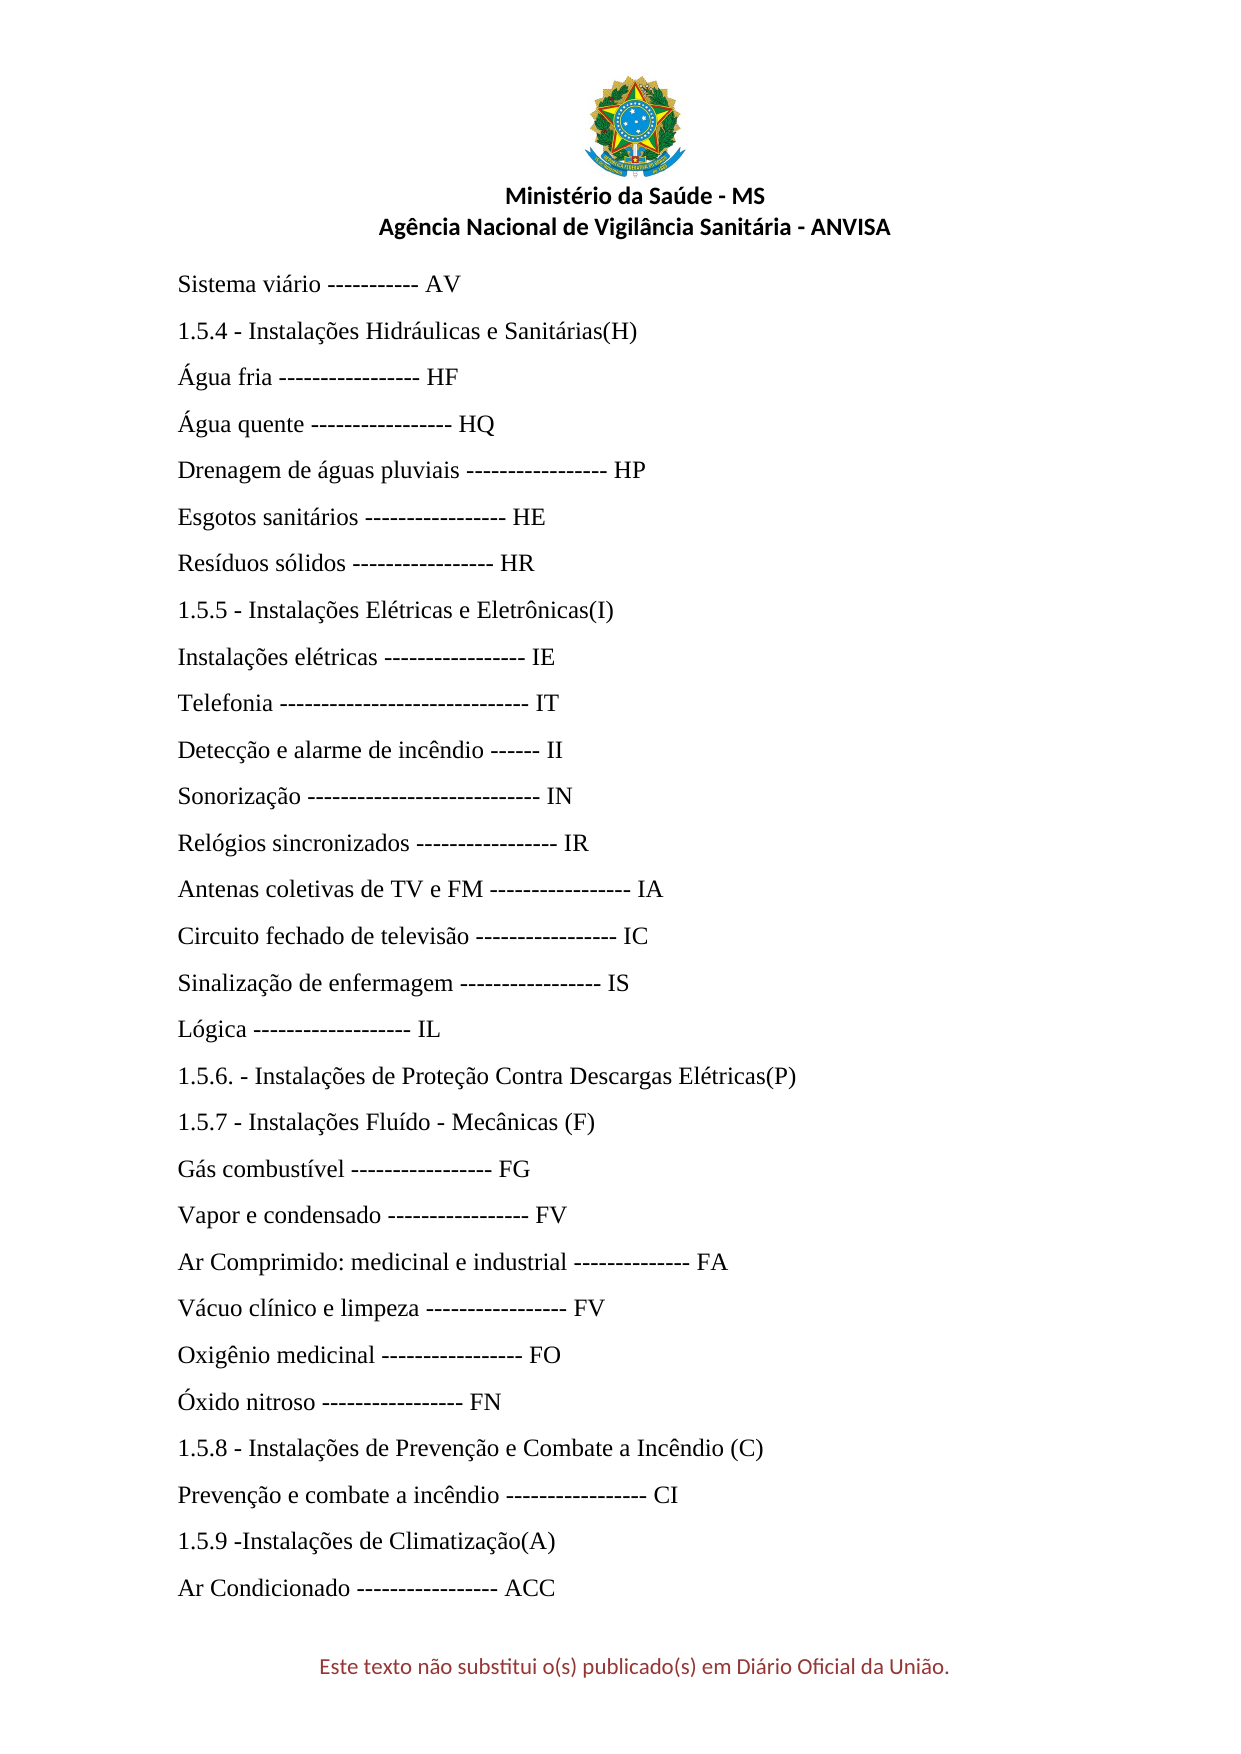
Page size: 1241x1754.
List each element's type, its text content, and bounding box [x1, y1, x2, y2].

text Vácuo clínico e limpeza ----------------- FV [177, 1293, 1093, 1322]
text Detecção e alarme de incêndio ------ II [177, 735, 1093, 763]
text Vapor e condensado ----------------- FV [177, 1200, 1093, 1229]
text Lógica ------------------- IL [177, 1014, 1093, 1043]
text 1.5.5 - Instalações Elétricas e Eletrônicas(I) [177, 595, 1093, 624]
picture [581, 73, 689, 180]
text Gás combustível ----------------- FG [177, 1154, 1093, 1183]
text Oxigênio medicinal ----------------- FO [177, 1340, 1093, 1369]
text Drenagem de águas pluviais ----------------- HP [177, 455, 1093, 484]
text Água fria ----------------- HF [177, 362, 1093, 391]
text Resíduos sólidos ----------------- HR [177, 548, 1093, 577]
text Prevenção e combate a incêndio ----------------- CI [177, 1480, 1093, 1508]
text Relógios sincronizados ----------------- IR [177, 828, 1093, 857]
text 1.5.6. - Instalações de Proteção Contra Descargas Elétricas(P) [177, 1061, 1093, 1089]
text Ar Condicionado ----------------- ACC [177, 1573, 1093, 1602]
text Óxido nitroso ----------------- FN [177, 1387, 1093, 1415]
text 1.5.7 - Instalações Fluído - Mecânicas (F) [177, 1107, 1093, 1136]
text 1.5.4 - Instalações Hidráulicas e Sanitárias(H) [177, 316, 1093, 344]
text Sistema viário ----------- AV [177, 269, 1093, 298]
text Ar Comprimido: medicinal e industrial -------------- FA [177, 1247, 1093, 1276]
text Esgotos sanitários ----------------- HE [177, 502, 1093, 531]
text Instalações elétricas ----------------- IE [177, 642, 1093, 670]
text Sinalização de enfermagem ----------------- IS [177, 968, 1093, 996]
text Água quente ----------------- HQ [177, 409, 1093, 438]
text Sonorização ---------------------------- IN [177, 781, 1093, 810]
text 1.5.8 - Instalações de Prevenção e Combate a Incêndio (C) [177, 1433, 1093, 1462]
text Telefonia ------------------------------ IT [177, 688, 1093, 717]
text 1.5.9 -Instalações de Climatização(A) [177, 1526, 1093, 1555]
text Circuito fechado de televisão ----------------- IC [177, 921, 1093, 950]
text Antenas coletivas de TV e FM ----------------- IA [177, 874, 1093, 903]
